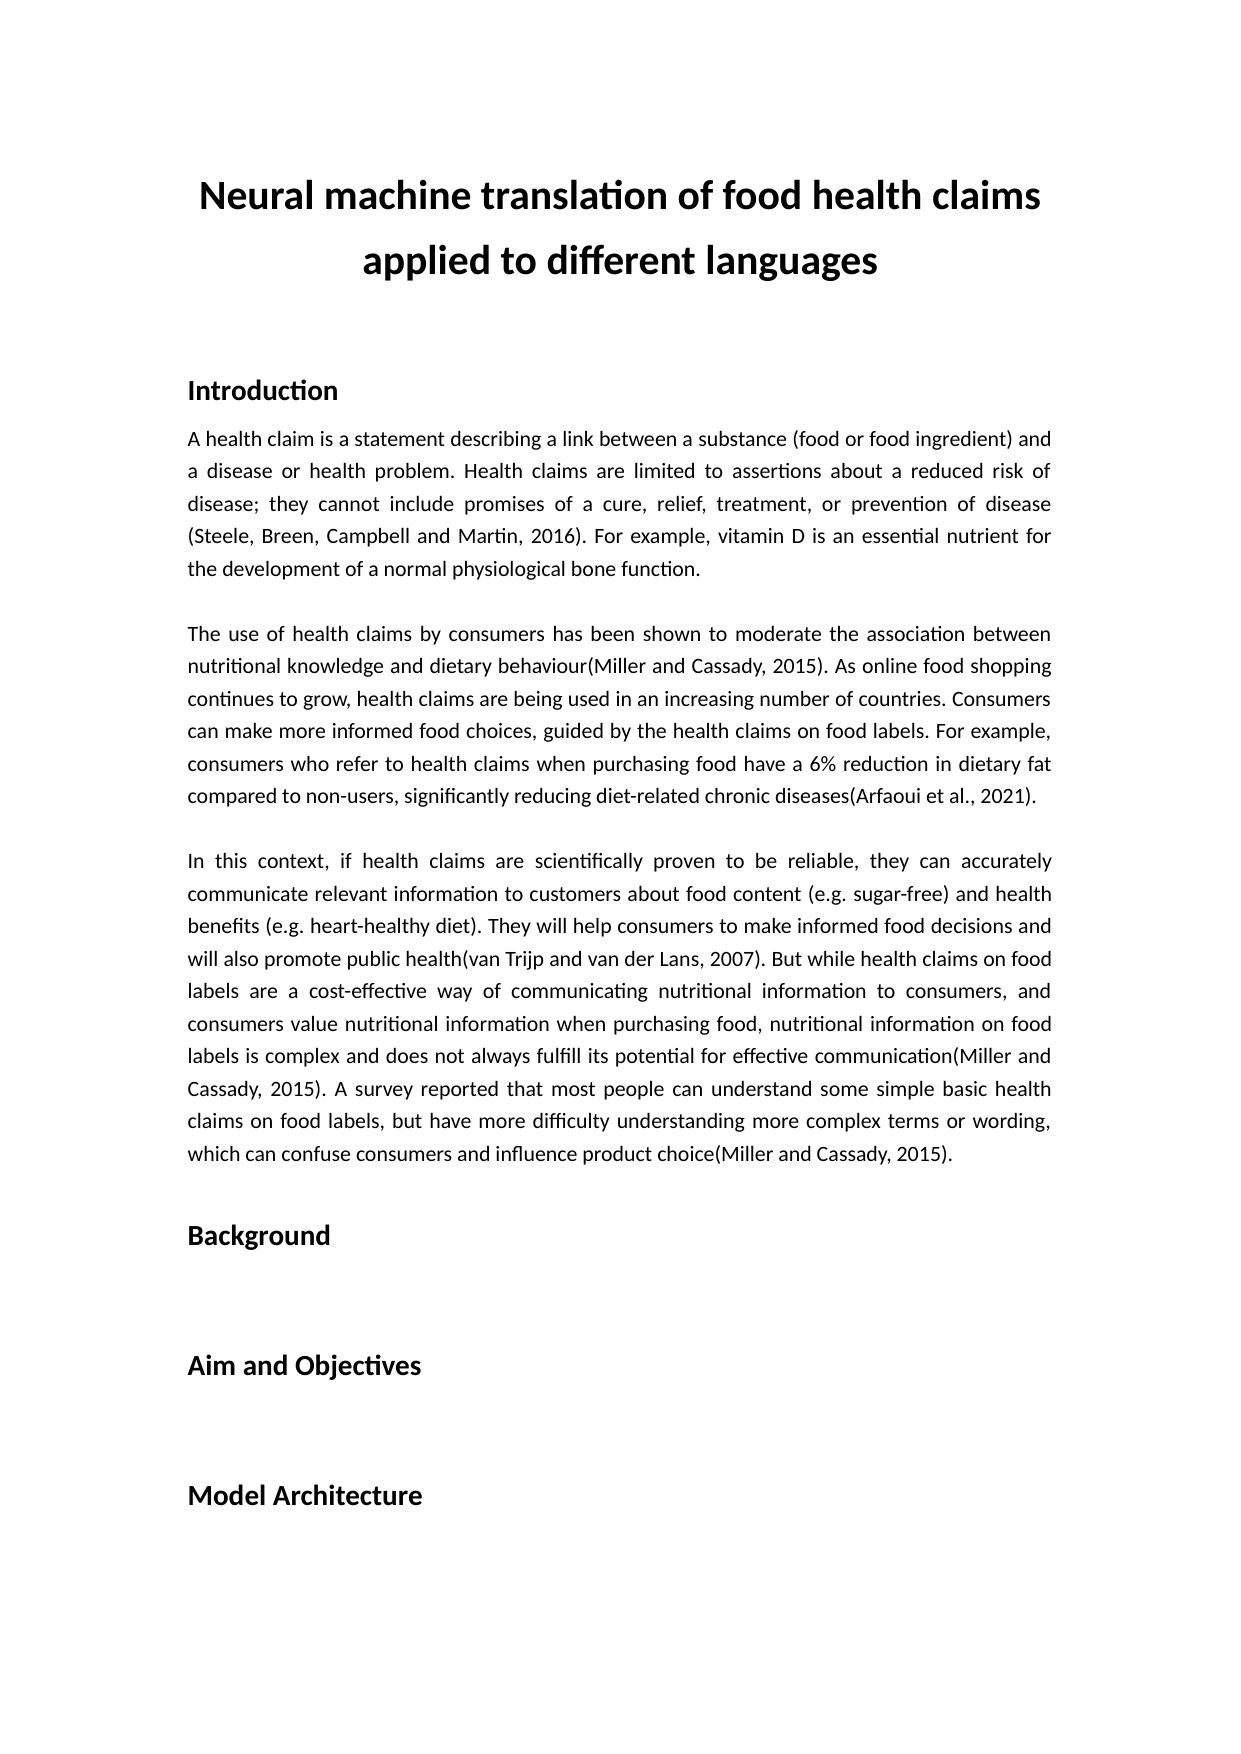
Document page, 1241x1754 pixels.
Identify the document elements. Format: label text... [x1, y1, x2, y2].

text Background [187, 1202, 1053, 1267]
text The use of health claims by consumers has been shown to moderate the association between nutritional knowledge and dietary behaviour(Miller and Cassady, 2015). As online food shopping continues to grow, health claims are being used in an increasing number of countries. Consumers can make more informed food choices, guided by the health claims on food labels. For example, consumers who refer to health claims when purchasing food have a 6% reduction in dietary fat compared to non-users, significantly reducing diet-related chronic diseases(Arfaoui et al., 2021). [187, 617, 1053, 812]
text In this context, if health claims are scientifically proven to be reliable, they can accurately communicate relevant information to customers about food content (e.g. sugar-free) and health benefits (e.g. heart-healthy diet). They will help consumers to make informed food decisions and will also promote public health(van Trijp and van der Lans, 2007). But while health claims on food labels are a cost-effective way of communicating nutritional information to consumers, and consumers value nutritional information when purchasing food, nutritional information on food labels is complex and does not always fulfill its potential for effective communication(Miller and Cassady, 2015). A survey reported that most people can understand some simple basic health claims on food labels, but have more difficulty understanding more complex terms or wording, which can confuse consumers and influence product choice(Miller and Cassady, 2015). [187, 844, 1053, 1169]
text Neural machine translation of food health claims applied to different languages [187, 162, 1053, 292]
text Aim and Objectives [187, 1332, 1053, 1397]
text Introduction [187, 357, 1053, 422]
text Model Architecture [187, 1462, 1053, 1527]
text A health claim is a statement describing a link between a substance (food or food ingredient) and a disease or health problem. Health claims are limited to assertions about a reduced risk of disease; they cannot include promises of a cure, relief, treatment, or prevention of disease (Steele, Breen, Campbell and Martin, 2016). For example, vitamin D is an essential nutrient for the development of a normal physiological bone function. [187, 422, 1053, 584]
